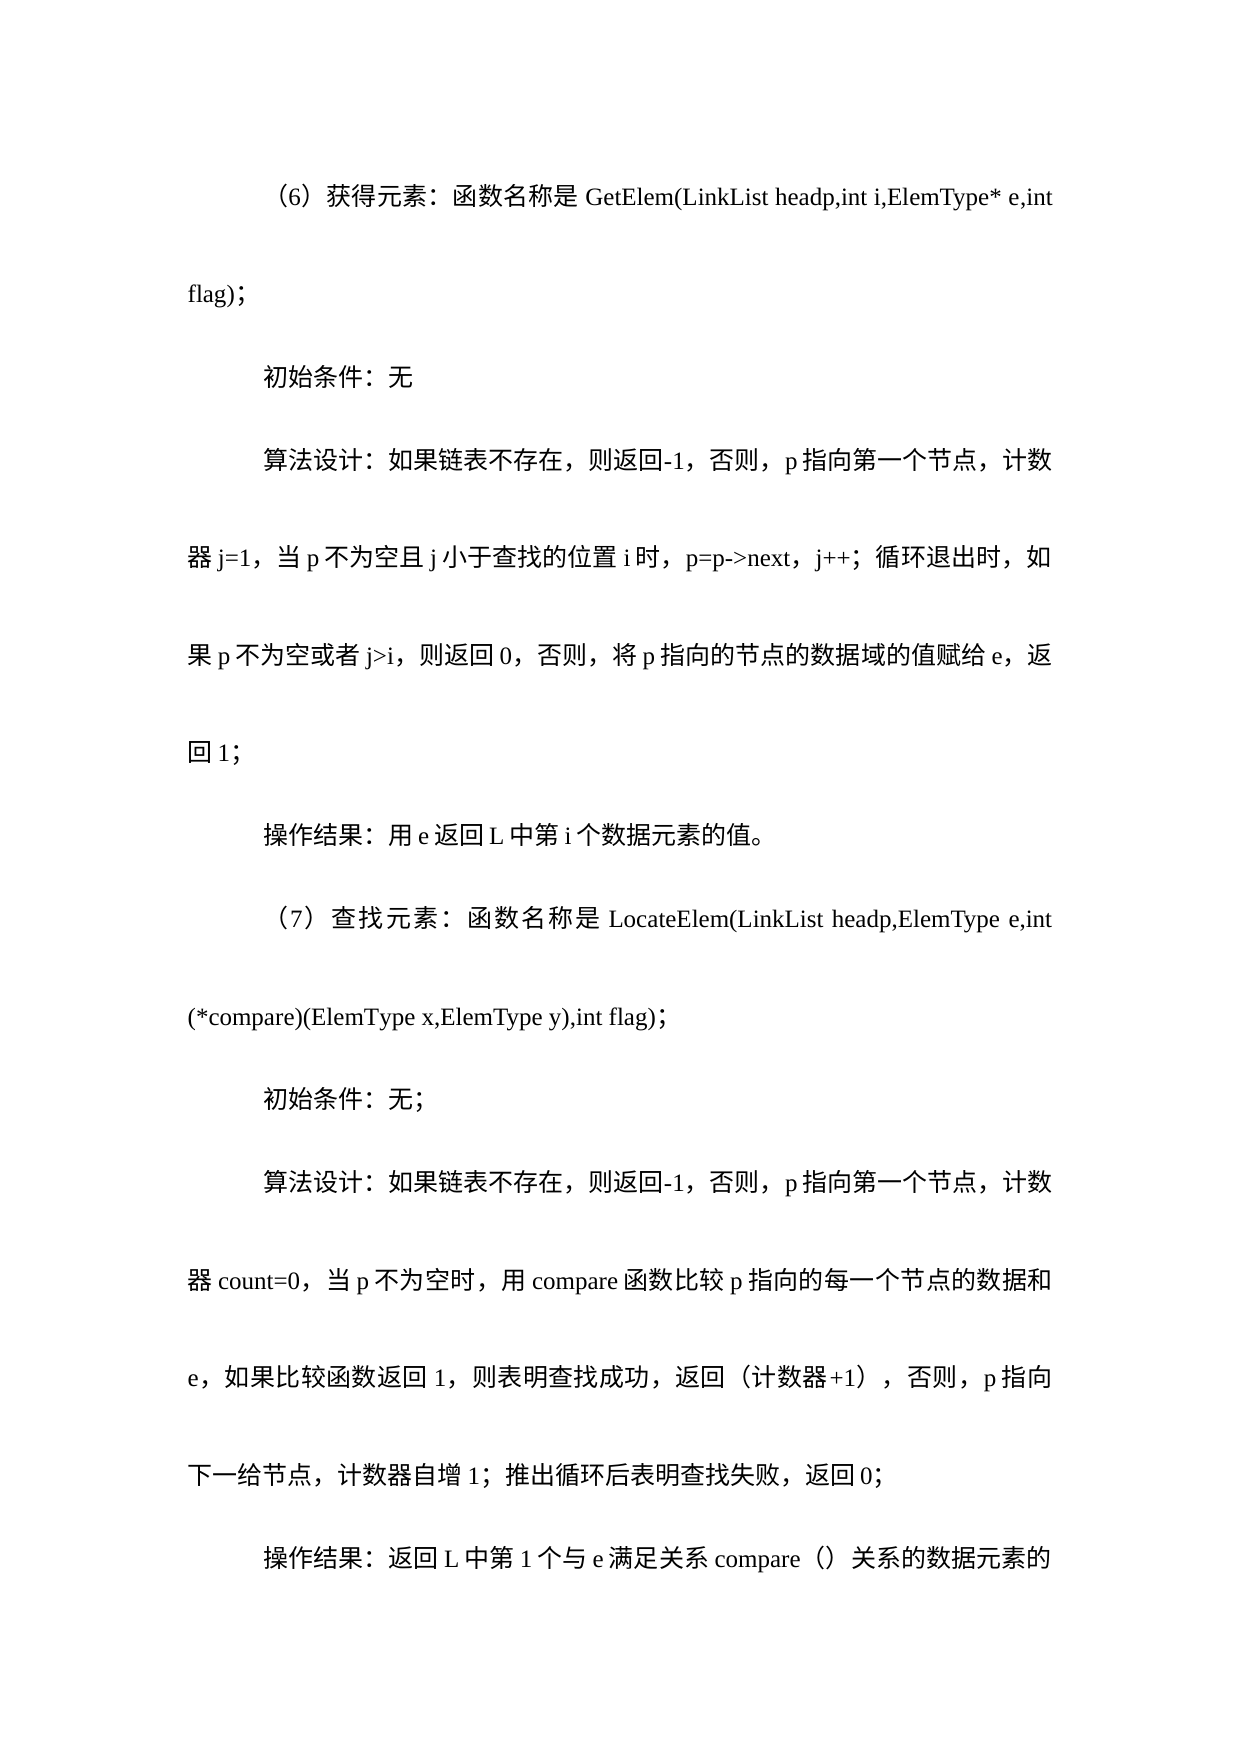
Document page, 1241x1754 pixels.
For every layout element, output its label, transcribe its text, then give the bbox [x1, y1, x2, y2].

text 初始条件：无； [187, 1065, 1053, 1130]
text 操作结果：用e返回L中第i个数据元素的值。 [187, 801, 1053, 866]
text （7）查找元素：函数名称是LocateElem(LinkList headp,ElemType e,int (*compare)(ElemType x,ElemType y),int flag)； [187, 884, 1053, 1047]
text 初始条件：无 [187, 343, 1053, 408]
text 算法设计：如果链表不存在，则返回-1，否则，p指向第一个节点，计数器j=1，当p不为空且j小于查找的位置i时，p=p->next，j++；循环退出时，如果p不为空或者j>i，则返回0，否则，将p指向的节点的数据域的值赋给e，返回1； [187, 426, 1053, 783]
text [187, 1524, 1053, 1589]
text 算法设计：如果链表不存在，则返回-1，否则，p指向第一个节点，计数器count=0，当p不为空时，用compare函数比较p指向的每一个节点的数据和e，如果比较函数返回1，则表明查找成功，返回（计数器+1），否则，p指向下一给节点，计数器自增1；推出循环后表明查找失败，返回0； [187, 1148, 1053, 1506]
text （6）获得元素：函数名称是GetElem(LinkList headp,int i,ElemType* e,int flag)； [187, 162, 1053, 324]
